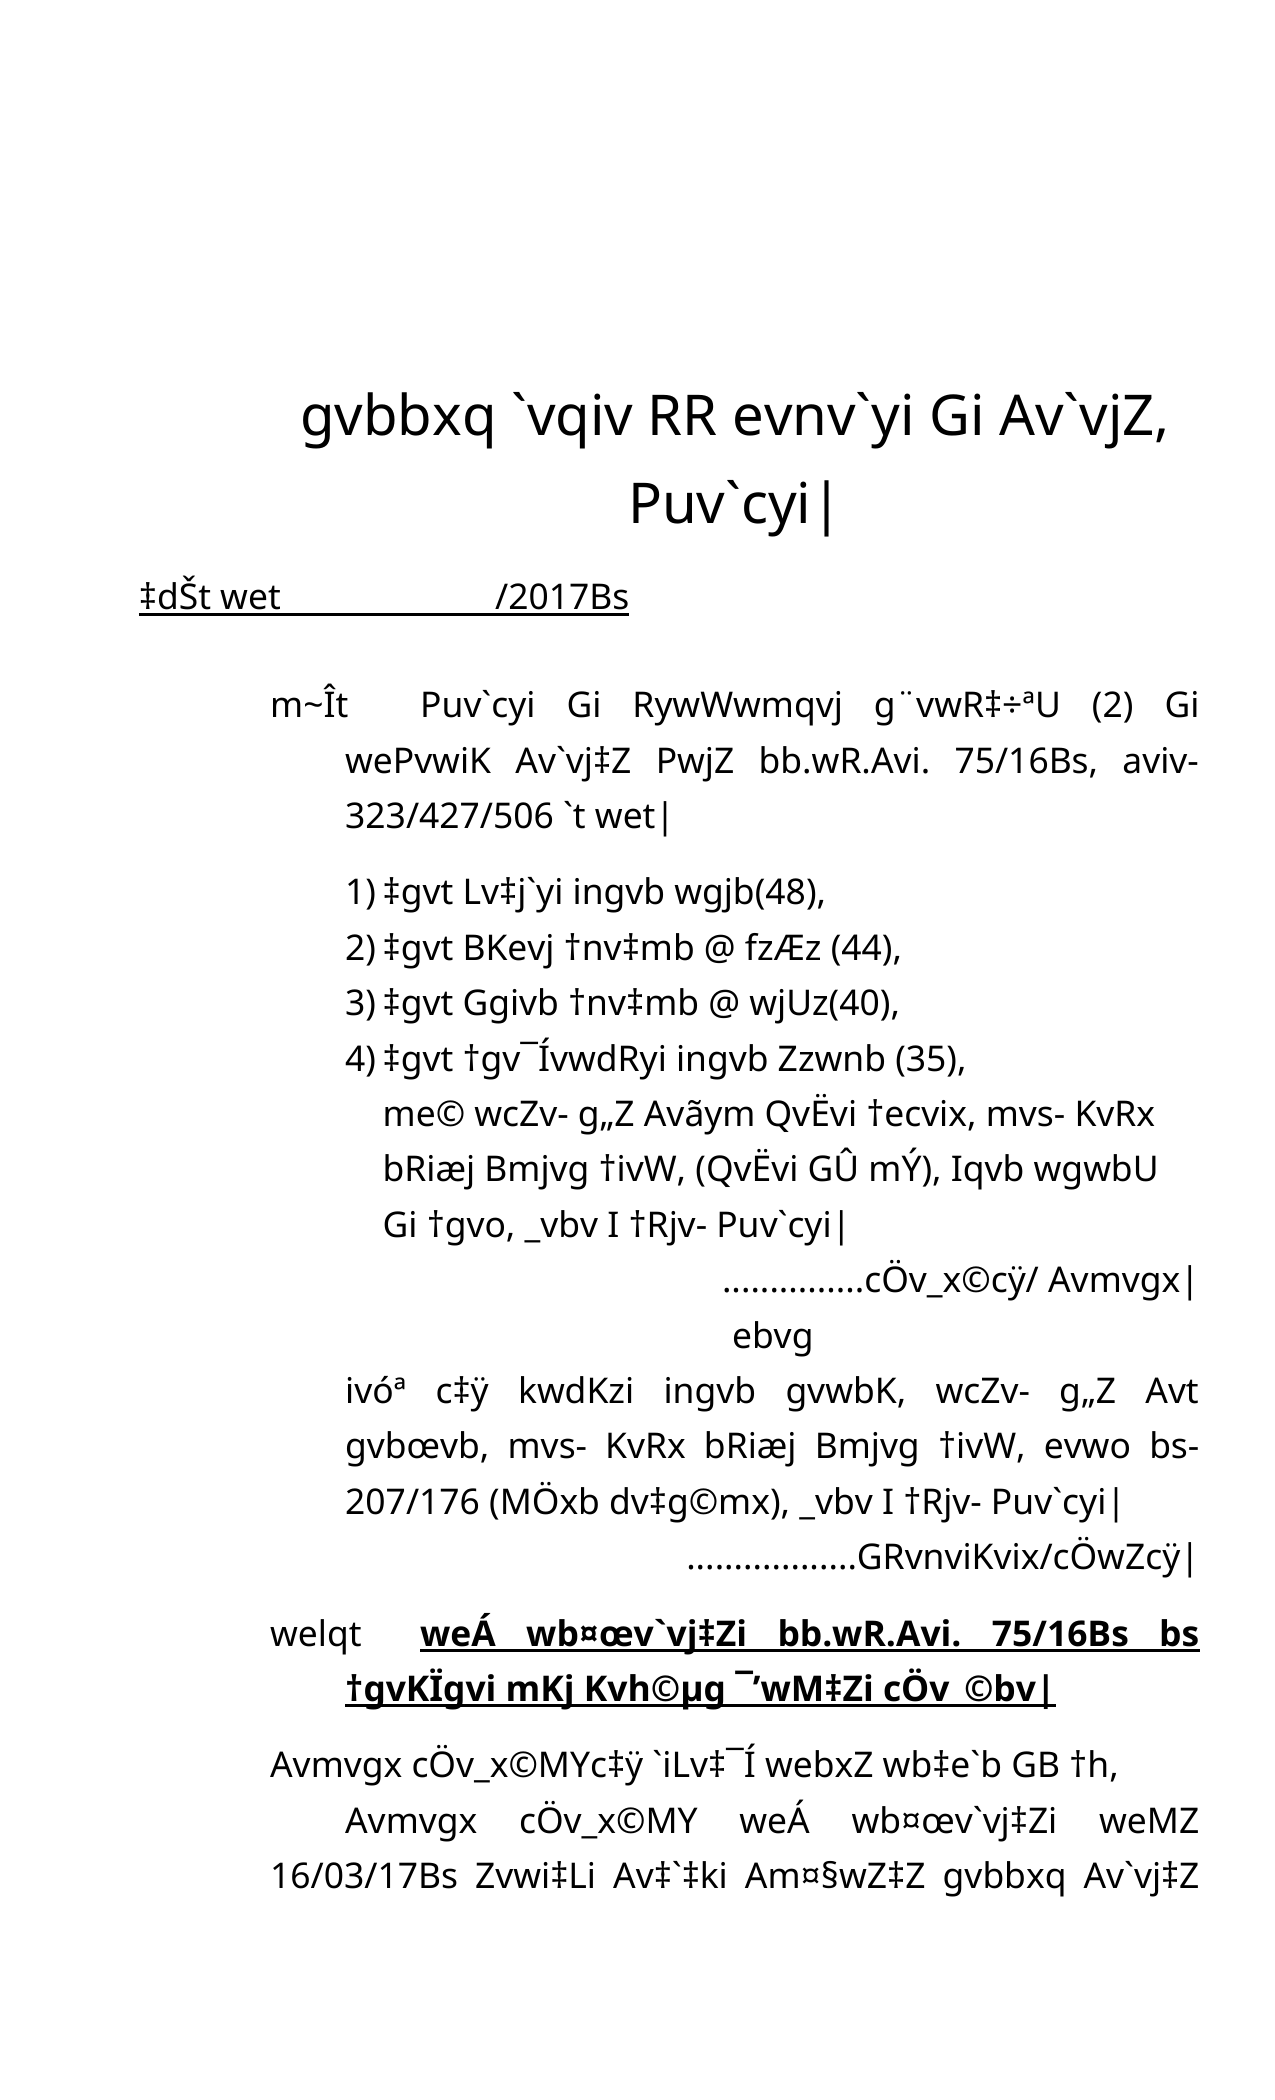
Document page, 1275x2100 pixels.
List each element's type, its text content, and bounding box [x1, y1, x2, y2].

text Avmvgx cÖv_x©MYc‡ÿ `iLv‡¯Í webxZ wb‡e`b GB †h, [270, 1740, 1200, 1788]
list ‡gvt Lv‡j`yi ingvb wgjb(48), [345, 867, 1200, 915]
list ...............cÖv_x©cÿ/ Avmvgx| [345, 1255, 1200, 1303]
text gvbbxq `vqiv RR evnv`yi Gi Av`vjZ, Puv`cyi| [270, 375, 1200, 540]
list ivóª c‡ÿ kwdKzi ingvb gvwbK, wcZv- g„Z Avt gvbœvb, mvs- KvRx bRiæj Bmjvg †ivW, evwo bs- 207/176 (MÖxb dv‡g©mx), _vbv I †Rjv- Puv`cyi| [345, 1366, 1200, 1524]
list ‡gvt Ggivb †nv‡mb @ wjUz(40), [345, 978, 1200, 1026]
list ..................GRvnviKvix/cÖwZcÿ| [345, 1532, 1200, 1580]
list ebvg [345, 1310, 1200, 1358]
text m~Ît Puv`cyi Gi RywWwmqvj g¨vwR‡÷ªU (2) Gi wePvwiK Av`vj‡Z PwjZ bb.wR.Avi. 75/16Bs, aviv- 323/427/506 `t wet| [270, 680, 1200, 839]
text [270, 1795, 1200, 1899]
list me© wcZv- g„Z Avãym QvËvi †ecvix, mvs- KvRx bRiæj Bmjvg †ivW, (QvËvi GÛ mÝ), Iqvb wgwbU Gi †gvo, _vbv I †Rjv- Puv`cyi| [382, 1088, 1200, 1247]
list ‡gvt BKevj †nv‡mb @ fzÆz (44), [345, 922, 1200, 970]
list ‡gvt †gv¯ÍvwdRyi ingvb Zzwnb (35), [345, 1033, 1200, 1081]
text welqt weÁ wb¤œv`vj‡Zi bb.wR.Avi. 75/16Bs bs †gvKÏgvi mKj Kvh©µg ¯’wM‡Zi cÖv_©bv| [270, 1608, 1200, 1712]
text ‡dŠt wet /2017Bs [139, 572, 1200, 620]
